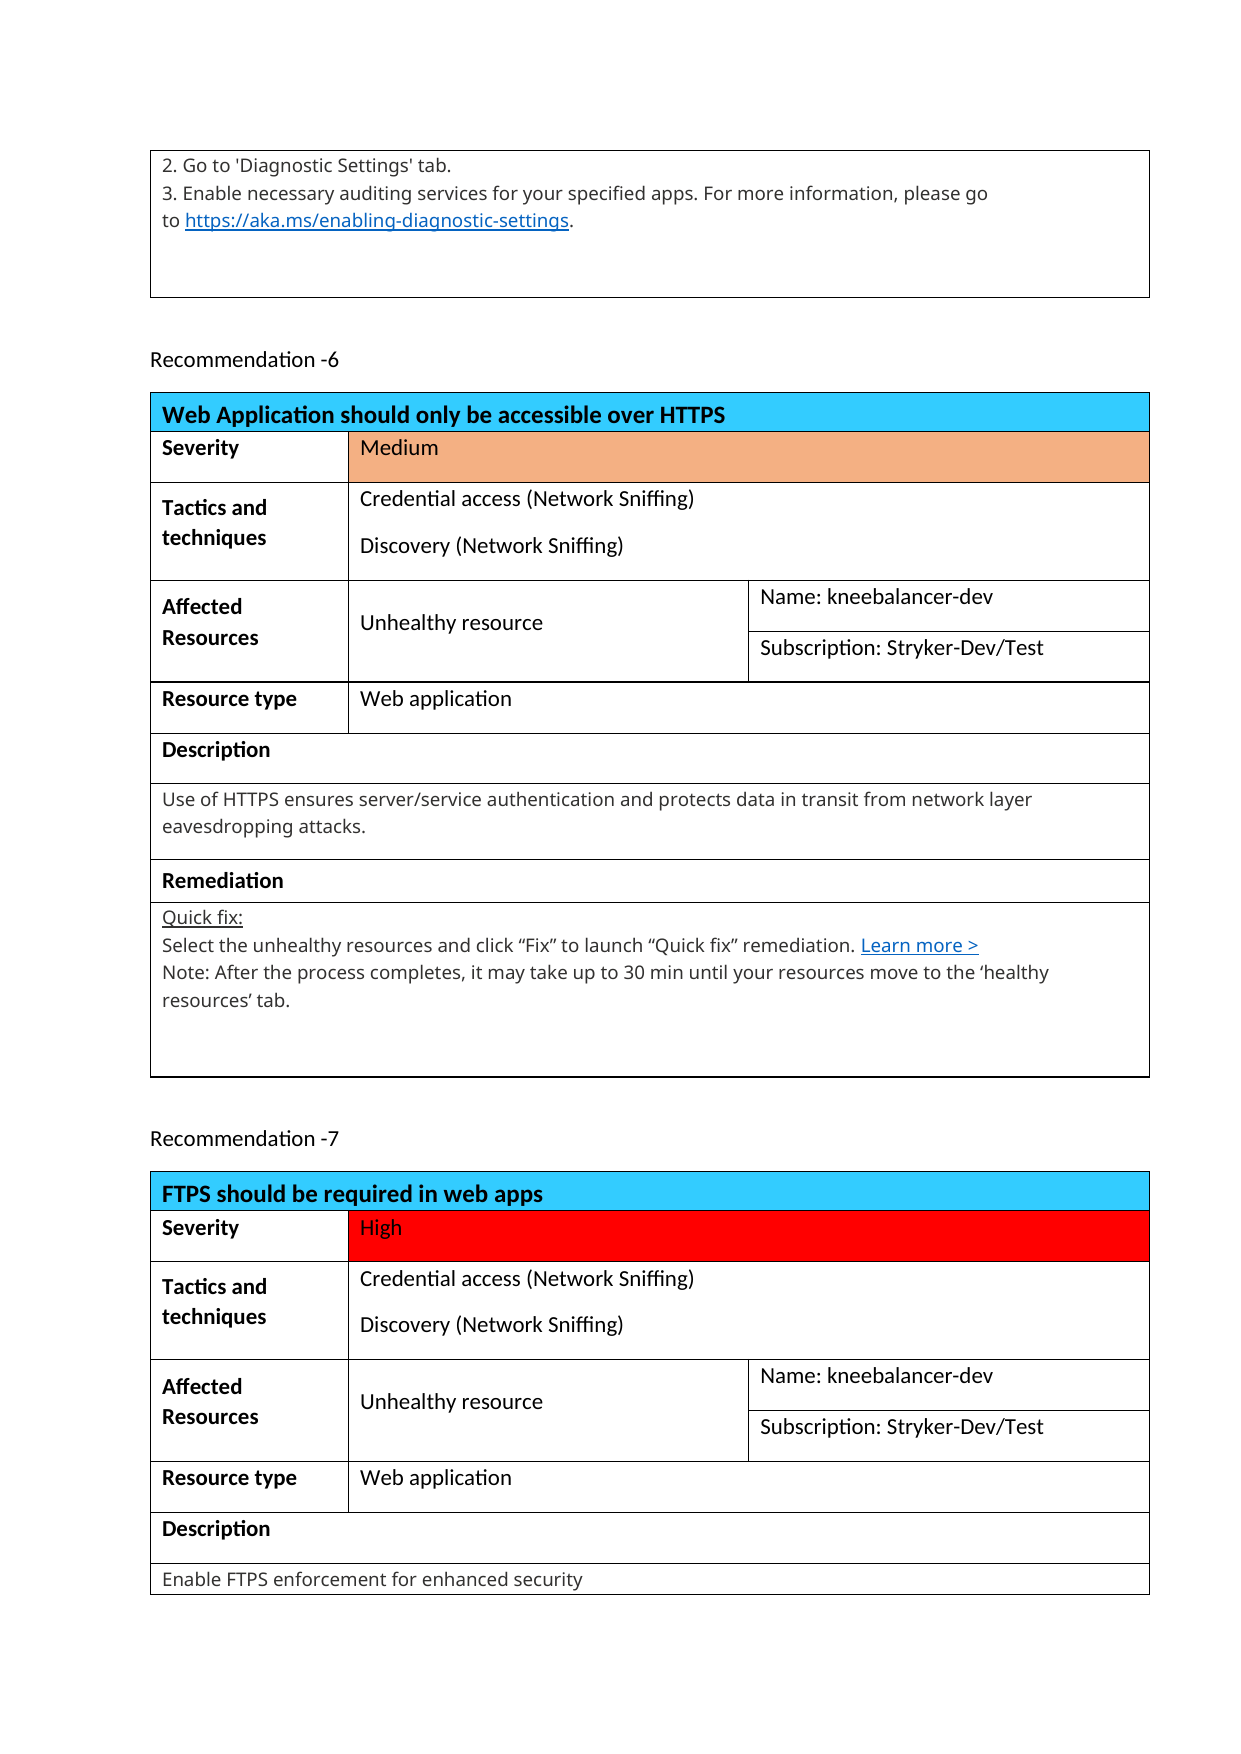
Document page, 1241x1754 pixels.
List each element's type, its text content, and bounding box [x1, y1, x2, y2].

table_cell Affected Resources [151, 581, 348, 681]
table_cell Use of HTTPS ensures server/service authentication and protects data in transit from network layer eavesdropping attacks. [151, 784, 1149, 859]
table_cell Credential access (Network Sniffing) Discovery (Network Sniffing) [349, 1262, 1149, 1359]
table_cell Description [151, 1513, 1149, 1563]
table_cell High [349, 1211, 1149, 1261]
text Recommendation -6 [150, 345, 1090, 373]
table_cell Web application [349, 1462, 1149, 1512]
table_cell Tactics and techniques [151, 1262, 348, 1359]
table_cell Resource type [151, 1462, 348, 1512]
table_cell Unhealthy resource [349, 1360, 748, 1461]
table_cell Quick fix: Select the unhealthy resources and click “Fix” to launch “Quick fix” remediation. Learn more > Note: After the process completes, it may take up to 30 min until your resources move to the ‘healthy resources’ tab. [151, 903, 1149, 1076]
table_cell Unhealthy resource [349, 581, 748, 681]
table_header FTPS should be required in web apps [151, 1172, 1149, 1210]
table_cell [151, 151, 1149, 297]
table_cell Subscription: Stryker-Dev/Test [749, 1411, 1149, 1461]
table_cell Medium [349, 432, 1149, 482]
table_cell Remediation [151, 860, 1149, 902]
table_cell Description [151, 734, 1149, 783]
table_cell Name: kneebalancer-dev [749, 581, 1149, 631]
table_cell Enable FTPS enforcement for enhanced security [151, 1564, 1149, 1594]
table_cell Subscription: Stryker-Dev/Test [749, 632, 1149, 681]
table_cell Credential access (Network Sniffing) Discovery (Network Sniffing) [349, 483, 1149, 579]
table_cell Resource type [151, 683, 348, 732]
table_cell Tactics and techniques [151, 483, 348, 579]
table_cell Affected Resources [151, 1360, 348, 1461]
table_cell Name: kneebalancer-dev [749, 1360, 1149, 1410]
table_cell Severity [151, 1211, 348, 1261]
table_cell Severity [151, 432, 348, 482]
table_header Web Application should only be accessible over HTTPS [151, 393, 1149, 431]
text Recommendation -7 [150, 1124, 1090, 1152]
table_cell Web application [349, 683, 1149, 732]
